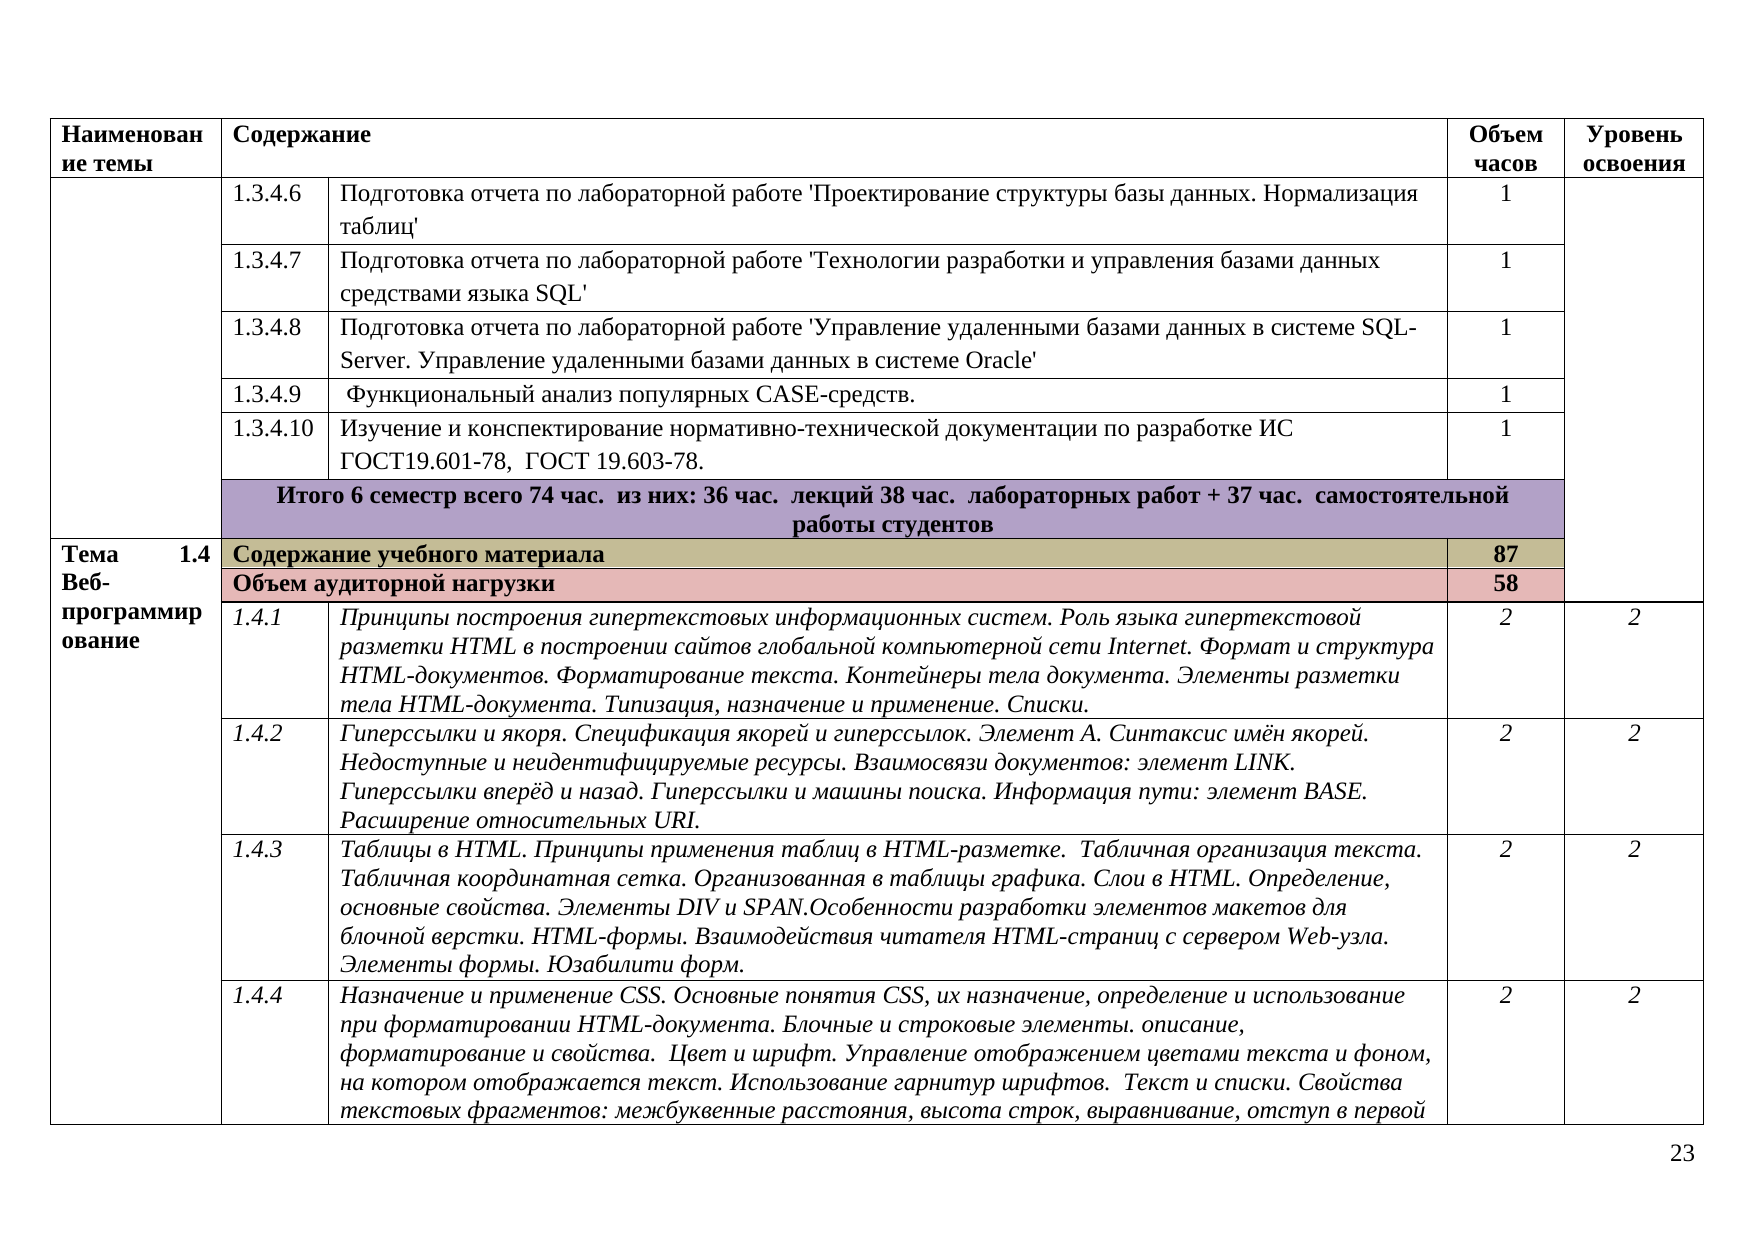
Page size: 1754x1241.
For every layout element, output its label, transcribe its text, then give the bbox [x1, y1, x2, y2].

table_header Объем часов [1448, 119, 1564, 177]
table_cell 1.4.3 [222, 835, 328, 979]
table_cell 1 [1448, 379, 1564, 412]
table_cell Объем аудиторной нагрузки [222, 569, 1447, 601]
table_cell 1.3.4.10 [222, 413, 328, 479]
table_cell 1.3.4.7 [222, 245, 328, 311]
table_cell 1.4.2 [222, 719, 328, 833]
table_cell 2 [1448, 603, 1564, 717]
table_cell 2 [1565, 981, 1703, 1124]
table_cell 58 [1448, 569, 1564, 601]
table_cell 1.4.4 [222, 981, 328, 1124]
table_cell Таблицы в HTML. Принципы применения таблиц в HTML-разметке. Табличная организация текста. Табличная координатная сетка. Организованная в таблицы графика. Слои в HTML. Определение, основные свойства. Элементы DIV и SPAN.Особенности разработки элементов макетов для блочной верстки. HTML-формы. Взаимодействия читателя HTML-страниц с сервером Web-узла. Элементы формы. Юзабилити форм. [329, 835, 1447, 979]
table_cell 2 [1448, 981, 1564, 1124]
table_cell 2 [1448, 719, 1564, 833]
table_cell 2 [1565, 603, 1703, 717]
table_cell 1.3.4.6 [222, 178, 328, 244]
table_cell 87 [1448, 539, 1564, 567]
table_header Уровень освоения [1565, 119, 1703, 177]
table_cell Подготовка отчета по лабораторной работе 'Технологии разработки и управления базами данных средствами языка SQL' [329, 245, 1447, 311]
table_cell 1.3.4.8 [222, 312, 328, 378]
table_cell Подготовка отчета по лабораторной работе 'Управление удаленными базами данных в системе SQL-Server. Управление удаленными базами данных в системе Oracle' [329, 312, 1447, 378]
table_cell Изучение и конспектирование нормативно-технической документации по разработке ИС ГОСТ19.601-78, ГОСТ 19.603-78. [329, 413, 1447, 479]
table_cell 1.4.1 [222, 603, 328, 717]
table_header Содержание [222, 119, 1447, 177]
table_cell 1 [1448, 245, 1564, 311]
table_cell 2 [1565, 835, 1703, 979]
table_cell Принципы построения гипертекстовых информационных систем. Роль языка гипертекстовой разметки HTML в построении сайтов глобальной компьютерной сети Internet. Формат и структура HTML-документов. Форматирование текста. Контейнеры тела документа. Элементы разметки тела HTML-документа. Типизация, назначение и применение. Списки. [329, 603, 1447, 717]
table_cell 1 [1448, 413, 1564, 479]
table_cell 1 [1448, 312, 1564, 378]
table_header Наименование темы [51, 119, 221, 177]
table_cell 2 [1448, 835, 1564, 979]
table_cell Тема 1.4 Веб-программирование [51, 539, 221, 1124]
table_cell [329, 981, 1447, 1124]
table_cell Гиперссылки и якоря. Спецификация якорей и гиперссылок. Элемент A. Синтаксис имён якорей. Недоступные и неидентифицируемые ресурсы. Взаимосвязи документов: элемент LINK. Гиперссылки вперёд и назад. Гиперссылки и машины поиска. Информация пути: элемент BASE. Расширение относительных URI. [329, 719, 1447, 833]
table_cell Содержание учебного материала [222, 539, 1447, 567]
table_cell Подготовка отчета по лабораторной работе 'Проектирование структуры базы данных. Нормализация таблиц' [329, 178, 1447, 244]
table_cell Функциональный анализ популярных CASE-средств. [329, 379, 1447, 412]
table_cell 1 [1448, 178, 1564, 244]
table_cell 2 [1565, 719, 1703, 833]
table_cell 1.3.4.9 [222, 379, 328, 412]
table_cell Итого 6 семестр всего 74 час. из них: 36 час. лекций 38 час. лабораторных работ + 37 час. самостоятельной работы студентов [222, 480, 1564, 538]
